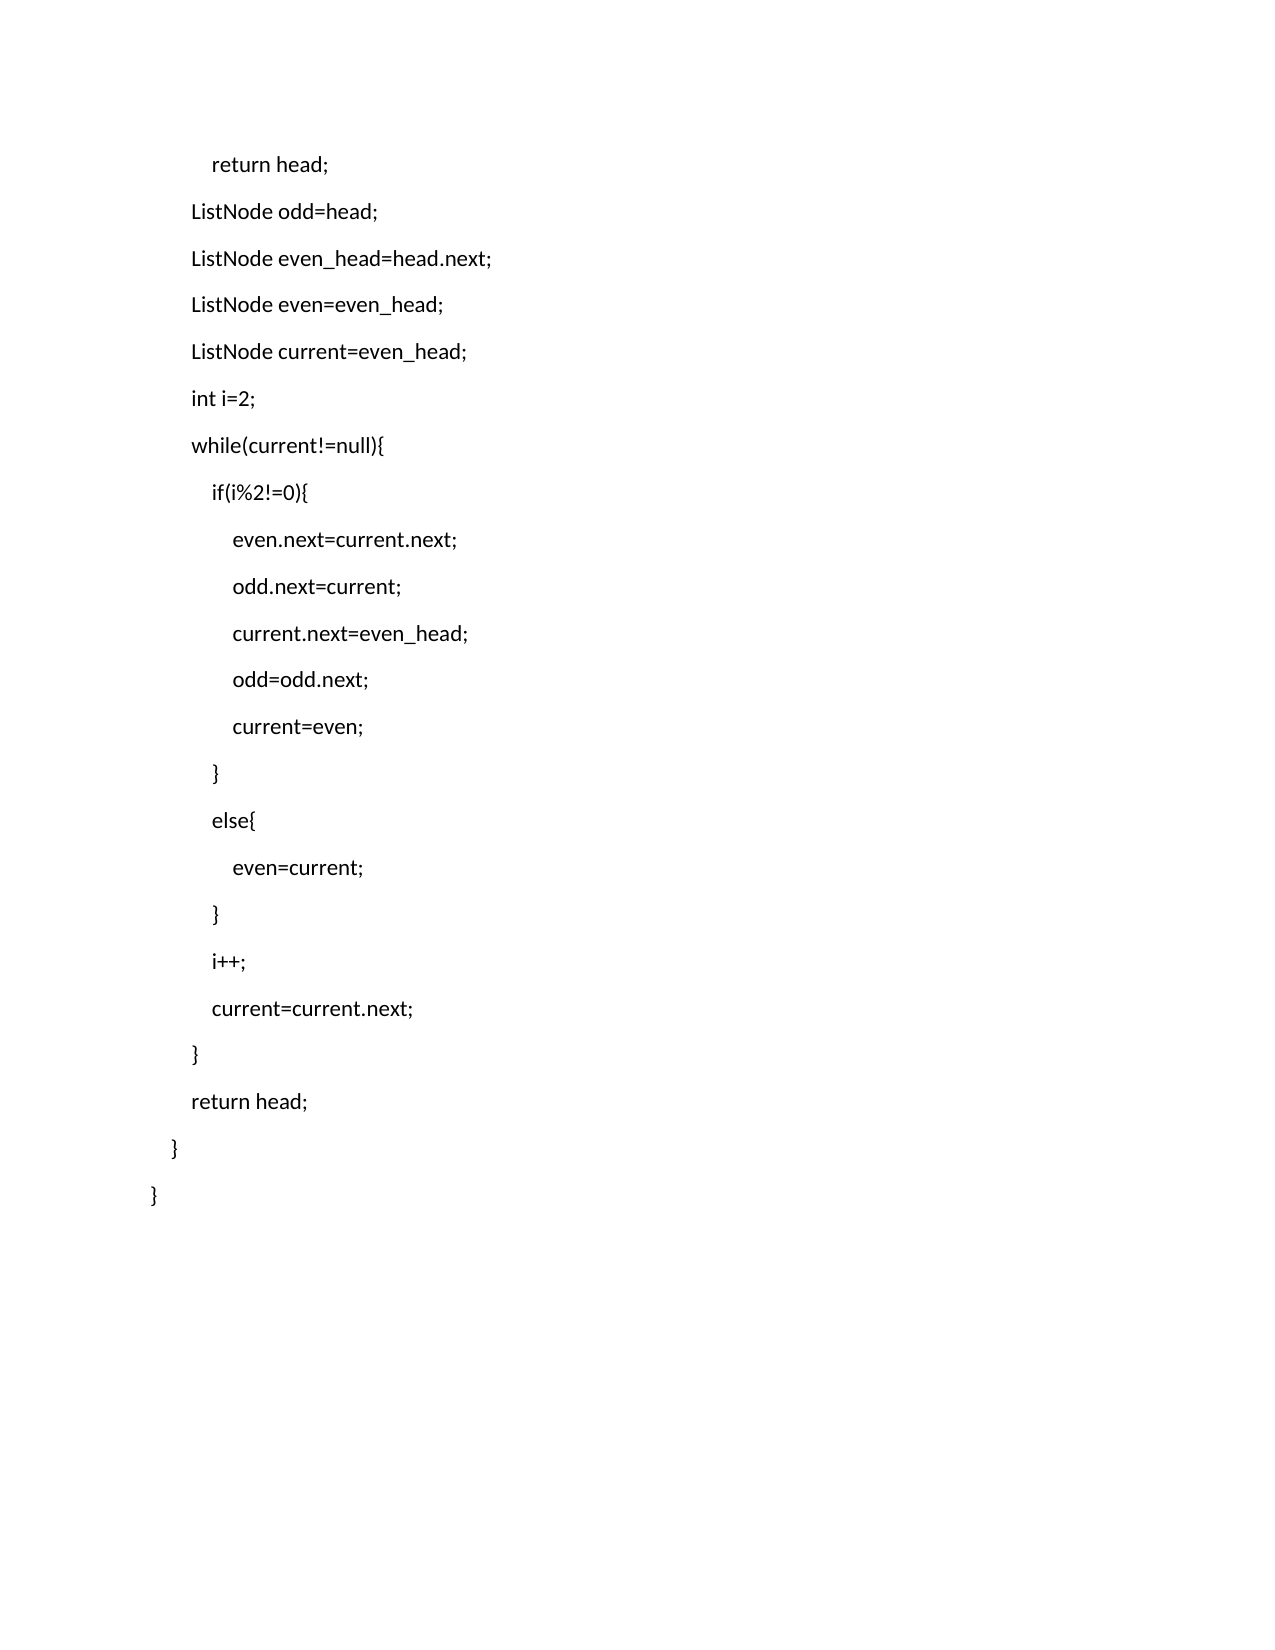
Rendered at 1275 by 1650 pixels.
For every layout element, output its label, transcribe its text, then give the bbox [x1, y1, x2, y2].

text ListNode even_head=head.next; [150, 244, 1125, 272]
text return head; [150, 1087, 1125, 1116]
text if(i%2!=0){ [150, 478, 1125, 506]
text } [150, 1181, 1125, 1209]
text } [150, 1041, 1125, 1069]
text return head; [150, 150, 1125, 178]
text current.next=even_head; [150, 619, 1125, 647]
text current=even; [150, 712, 1125, 741]
text ListNode current=even_head; [150, 337, 1125, 366]
text current=current.next; [150, 994, 1125, 1022]
text even=current; [150, 853, 1125, 881]
text } [150, 1134, 1125, 1162]
text ListNode odd=head; [150, 197, 1125, 225]
text int i=2; [150, 384, 1125, 412]
text else{ [150, 806, 1125, 834]
text i++; [150, 947, 1125, 975]
text while(current!=null){ [150, 431, 1125, 459]
text } [150, 900, 1125, 928]
text odd.next=current; [150, 572, 1125, 600]
text ListNode even=even_head; [150, 291, 1125, 319]
text odd=odd.next; [150, 666, 1125, 694]
text } [150, 759, 1125, 787]
text even.next=current.next; [150, 525, 1125, 553]
